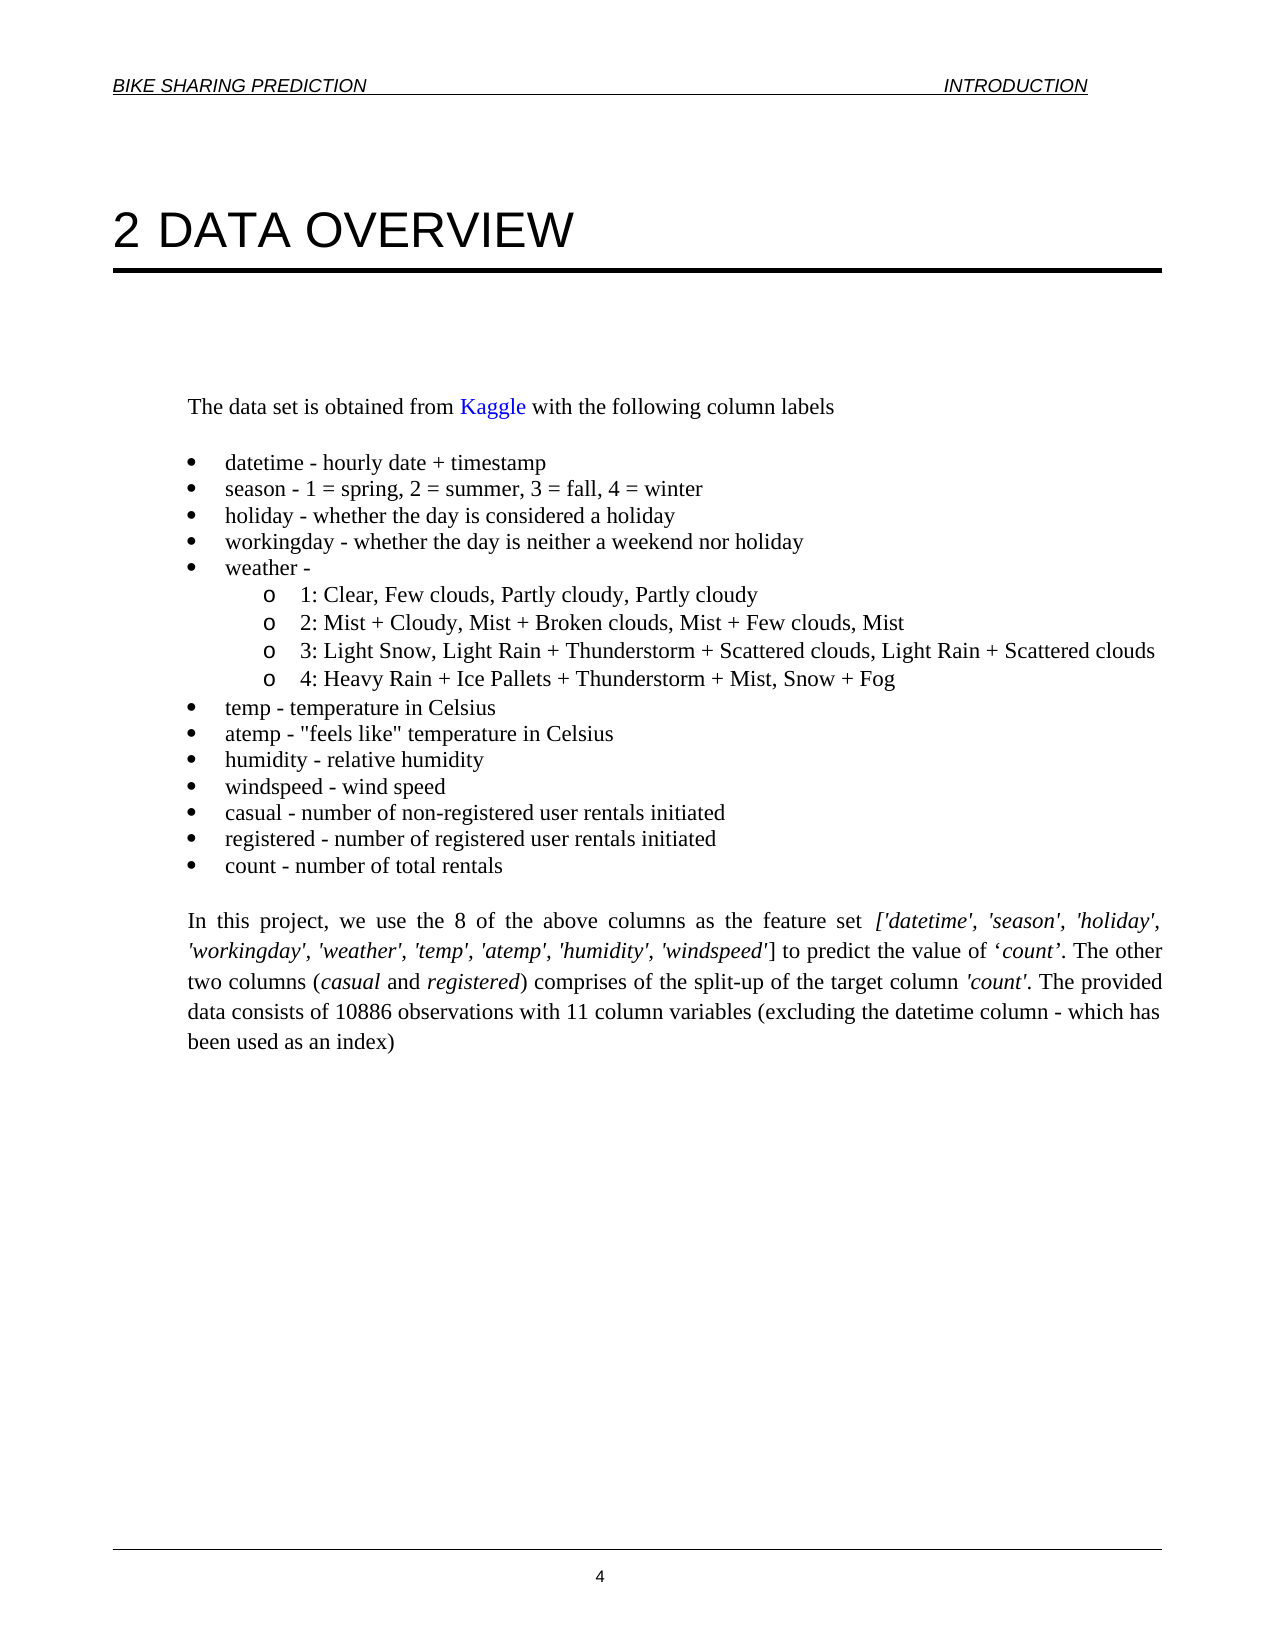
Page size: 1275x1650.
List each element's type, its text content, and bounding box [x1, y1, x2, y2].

list 3: Light Snow, Light Rain + Thunderstorm + Scattered clouds, Light Rain + Scattered clouds [262, 637, 1162, 665]
list weather - [187, 554, 1162, 581]
list 1: Clear, Few clouds, Partly cloudy, Partly cloudy [262, 581, 1162, 609]
list datetime - hourly date + timestamp [187, 449, 1162, 475]
list temp - temperature in Celsius [187, 694, 1162, 720]
list 2: Mist + Cloudy, Mist + Broken clouds, Mist + Few clouds, Mist [262, 609, 1162, 637]
text The data set is obtained from Kaggle with the following column labels [187, 393, 1162, 420]
list registered - number of registered user rentals initiated [187, 825, 1162, 852]
list humidity - relative humidity [187, 746, 1162, 773]
list workingday - whether the day is neither a weekend nor holiday [187, 528, 1162, 554]
list season - 1 = spring, 2 = summer, 3 = fall, 4 = winter [187, 475, 1162, 502]
list atemp - "feels like" temperature in Celsius [187, 720, 1162, 746]
list holiday - whether the day is considered a holiday [187, 502, 1162, 528]
list 4: Heavy Rain + Ice Pallets + Thunderstorm + Mist, Snow + Fog [262, 665, 1162, 694]
list casual - number of non-registered user rentals initiated [187, 799, 1162, 825]
list windspeed - wind speed [187, 773, 1162, 799]
list count - number of total rentals [187, 852, 1162, 878]
subtitle DATA OVERVIEW [112, 200, 1162, 273]
text In this project, we use the 8 of the above columns as the feature set ['datetime', 'season', 'holiday', 'workingday', 'weather', 'temp', 'atemp', 'humidity', 'windspeed'] to predict the value of ‘count’. The other two columns (casual and registered) comprises of the split-up of the target column 'count'. The provided data consists of 10886 observations with 11 column variables (excluding the datetime column - which has been used as an index) [187, 907, 1162, 1054]
